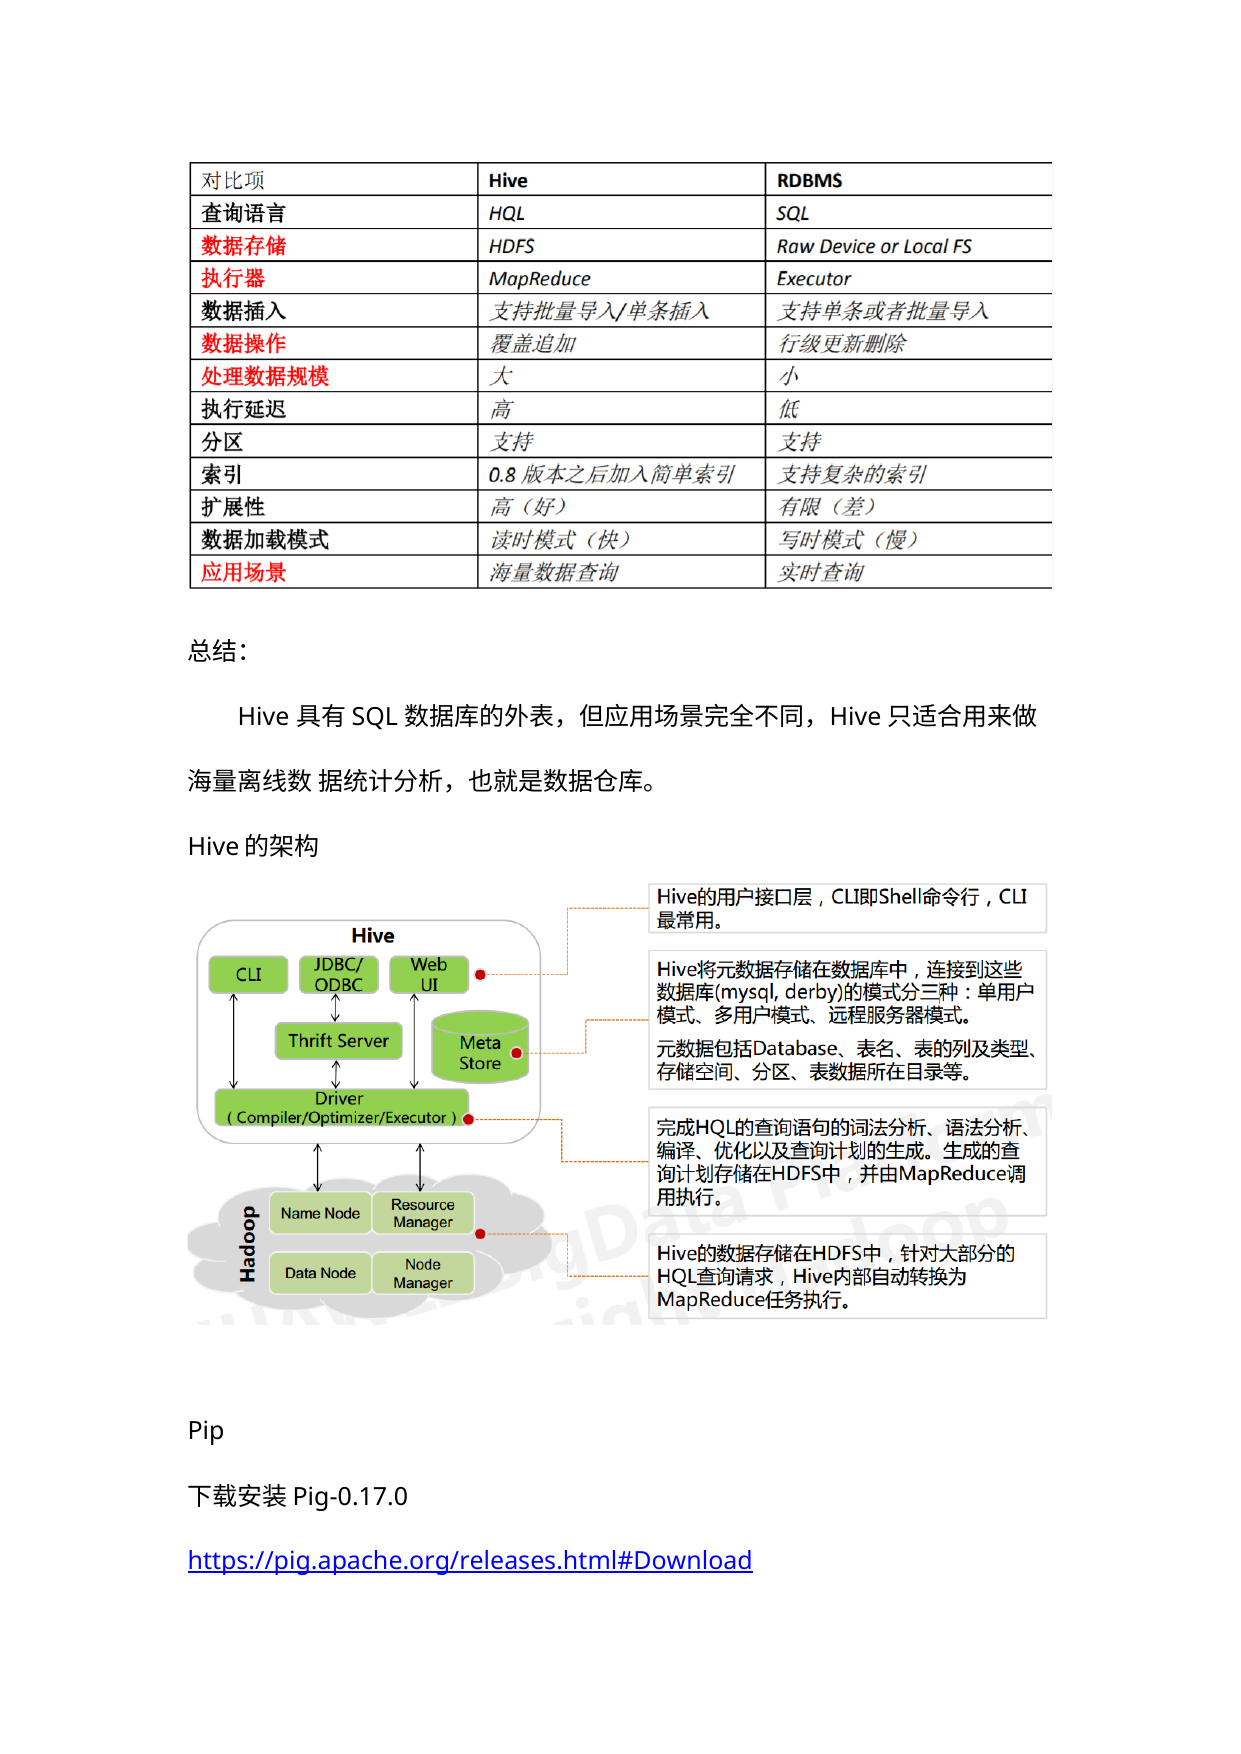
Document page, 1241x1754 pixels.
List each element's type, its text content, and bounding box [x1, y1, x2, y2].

text Hive的架构 [187, 812, 1053, 877]
picture [187, 162, 1053, 589]
picture [187, 877, 1053, 1325]
text Hive 具有 SQL 数据库的外表，但应用场景完全不同，Hive 只适合用来做海量离线数 据统计分析，也就是数据仓库。 [187, 682, 1053, 812]
text 下载安装Pig-0.17.0 [187, 1462, 1053, 1527]
text https://pig.apache.org/releases.html#Download [187, 1527, 1053, 1592]
text Pip [187, 1397, 1053, 1462]
text 总结： [187, 617, 1053, 682]
